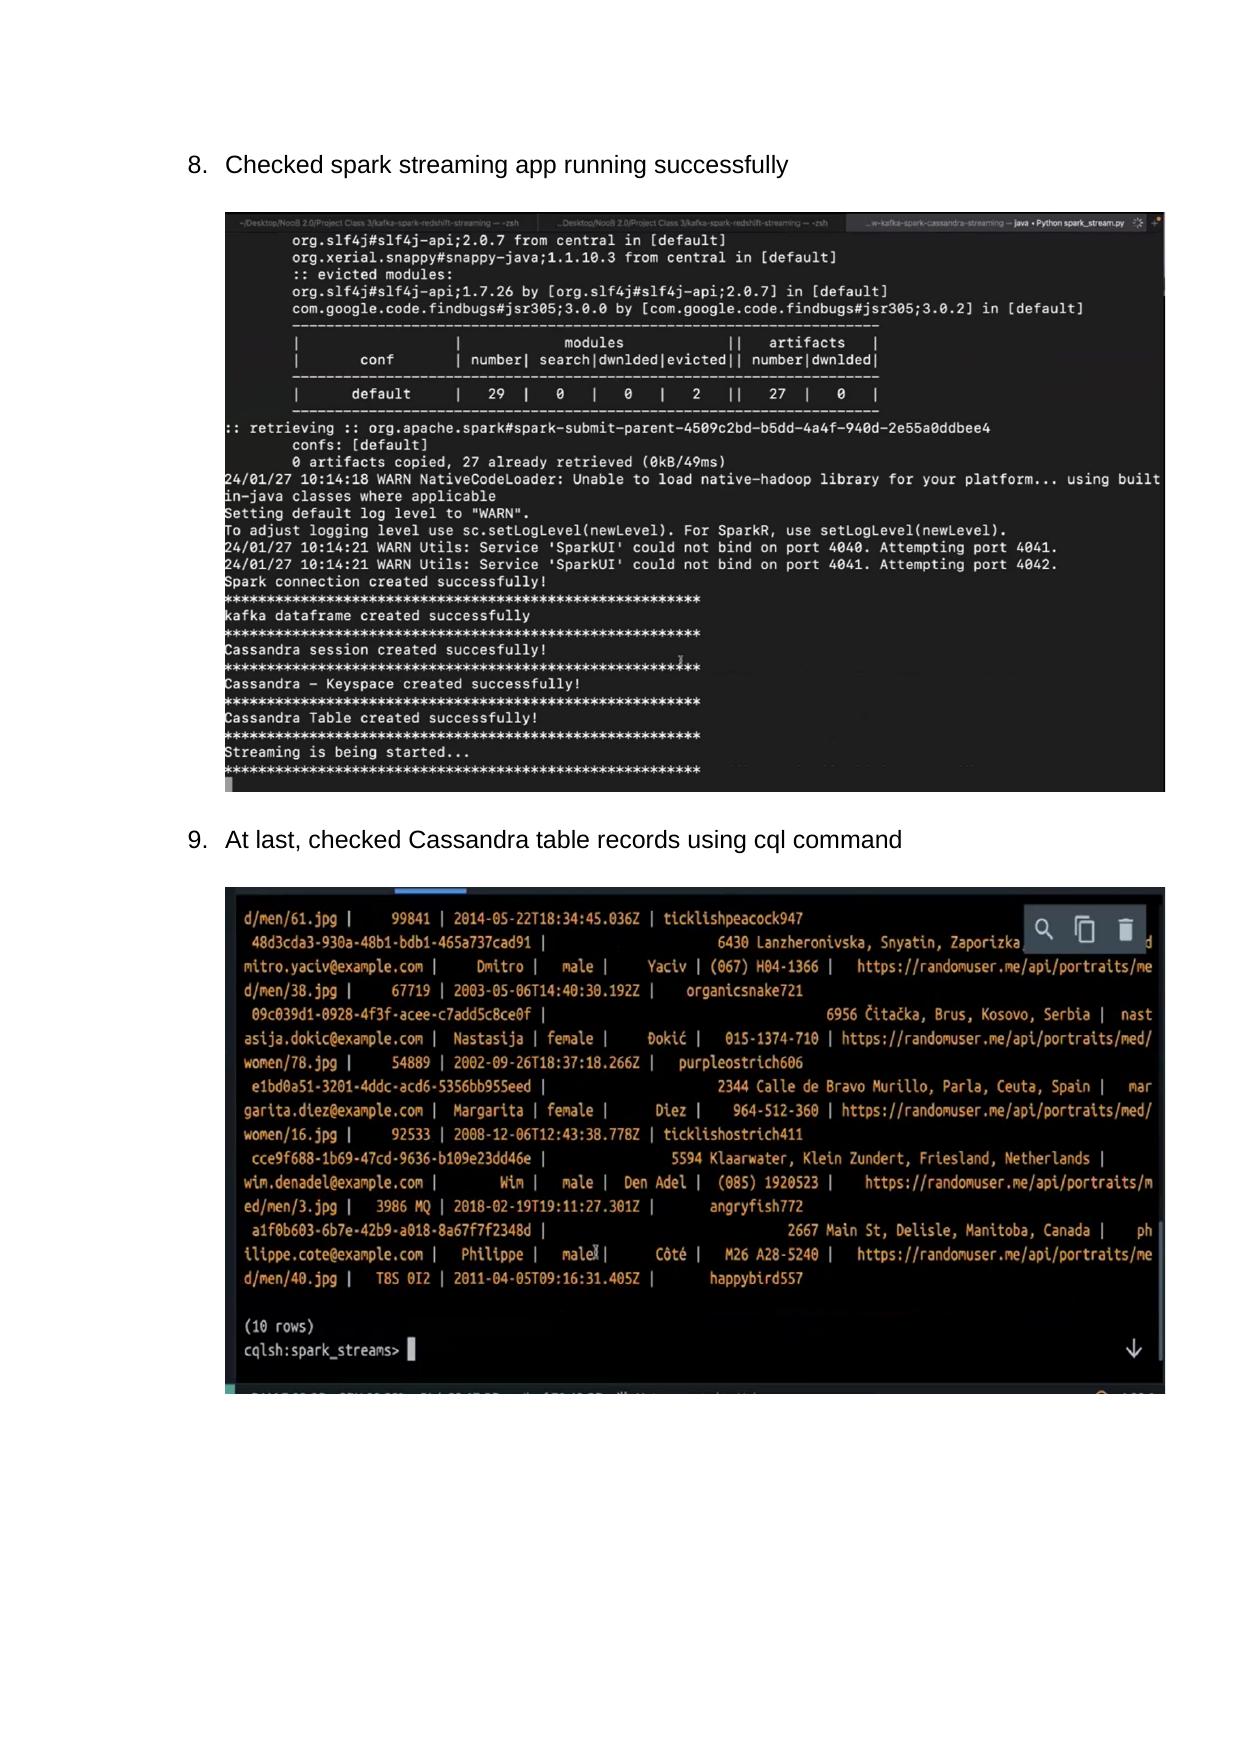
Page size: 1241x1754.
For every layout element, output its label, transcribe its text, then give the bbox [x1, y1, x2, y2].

list Checked spark streaming app running successfully [187, 150, 1090, 179]
picture [225, 887, 1166, 1394]
picture [225, 212, 1166, 792]
list At last, checked Cassandra table records using cql command [187, 825, 1090, 854]
